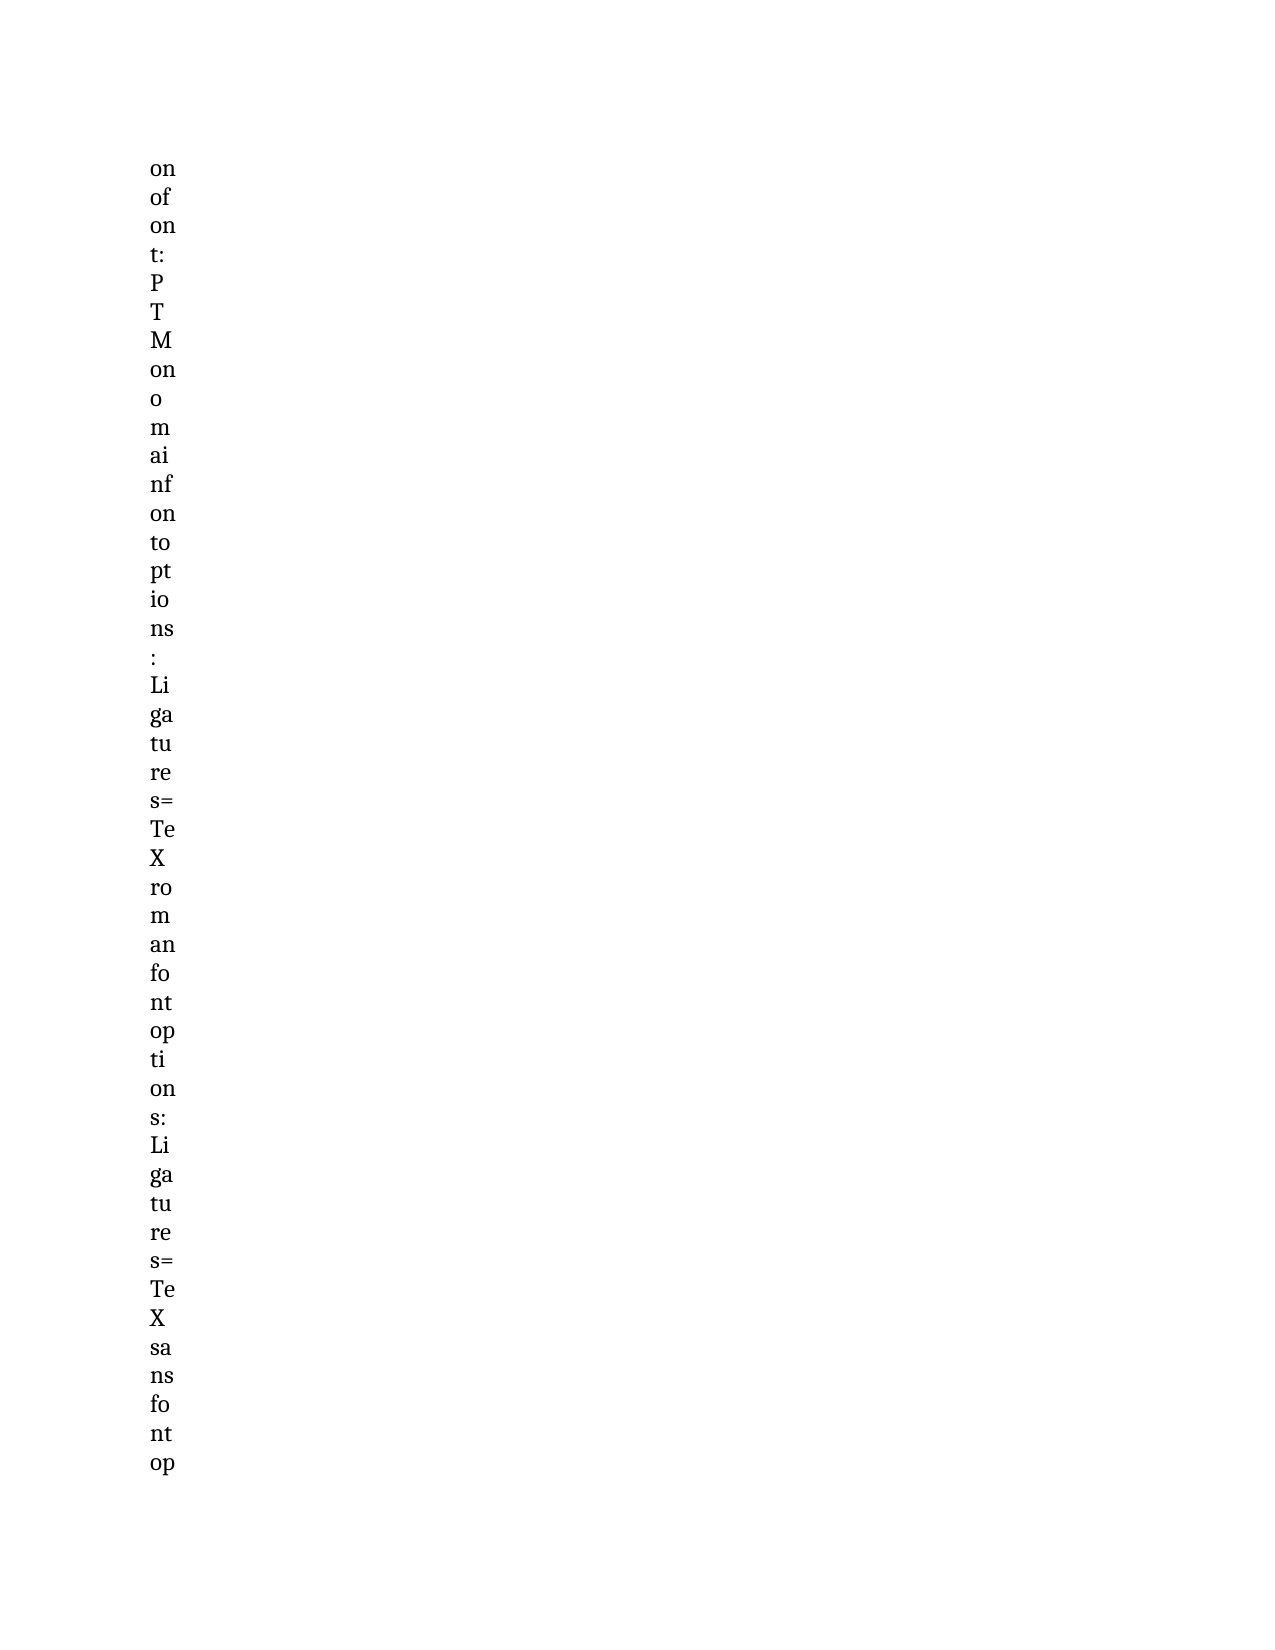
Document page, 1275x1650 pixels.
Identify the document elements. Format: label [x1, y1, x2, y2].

table_cell [139, 150, 187, 1476]
